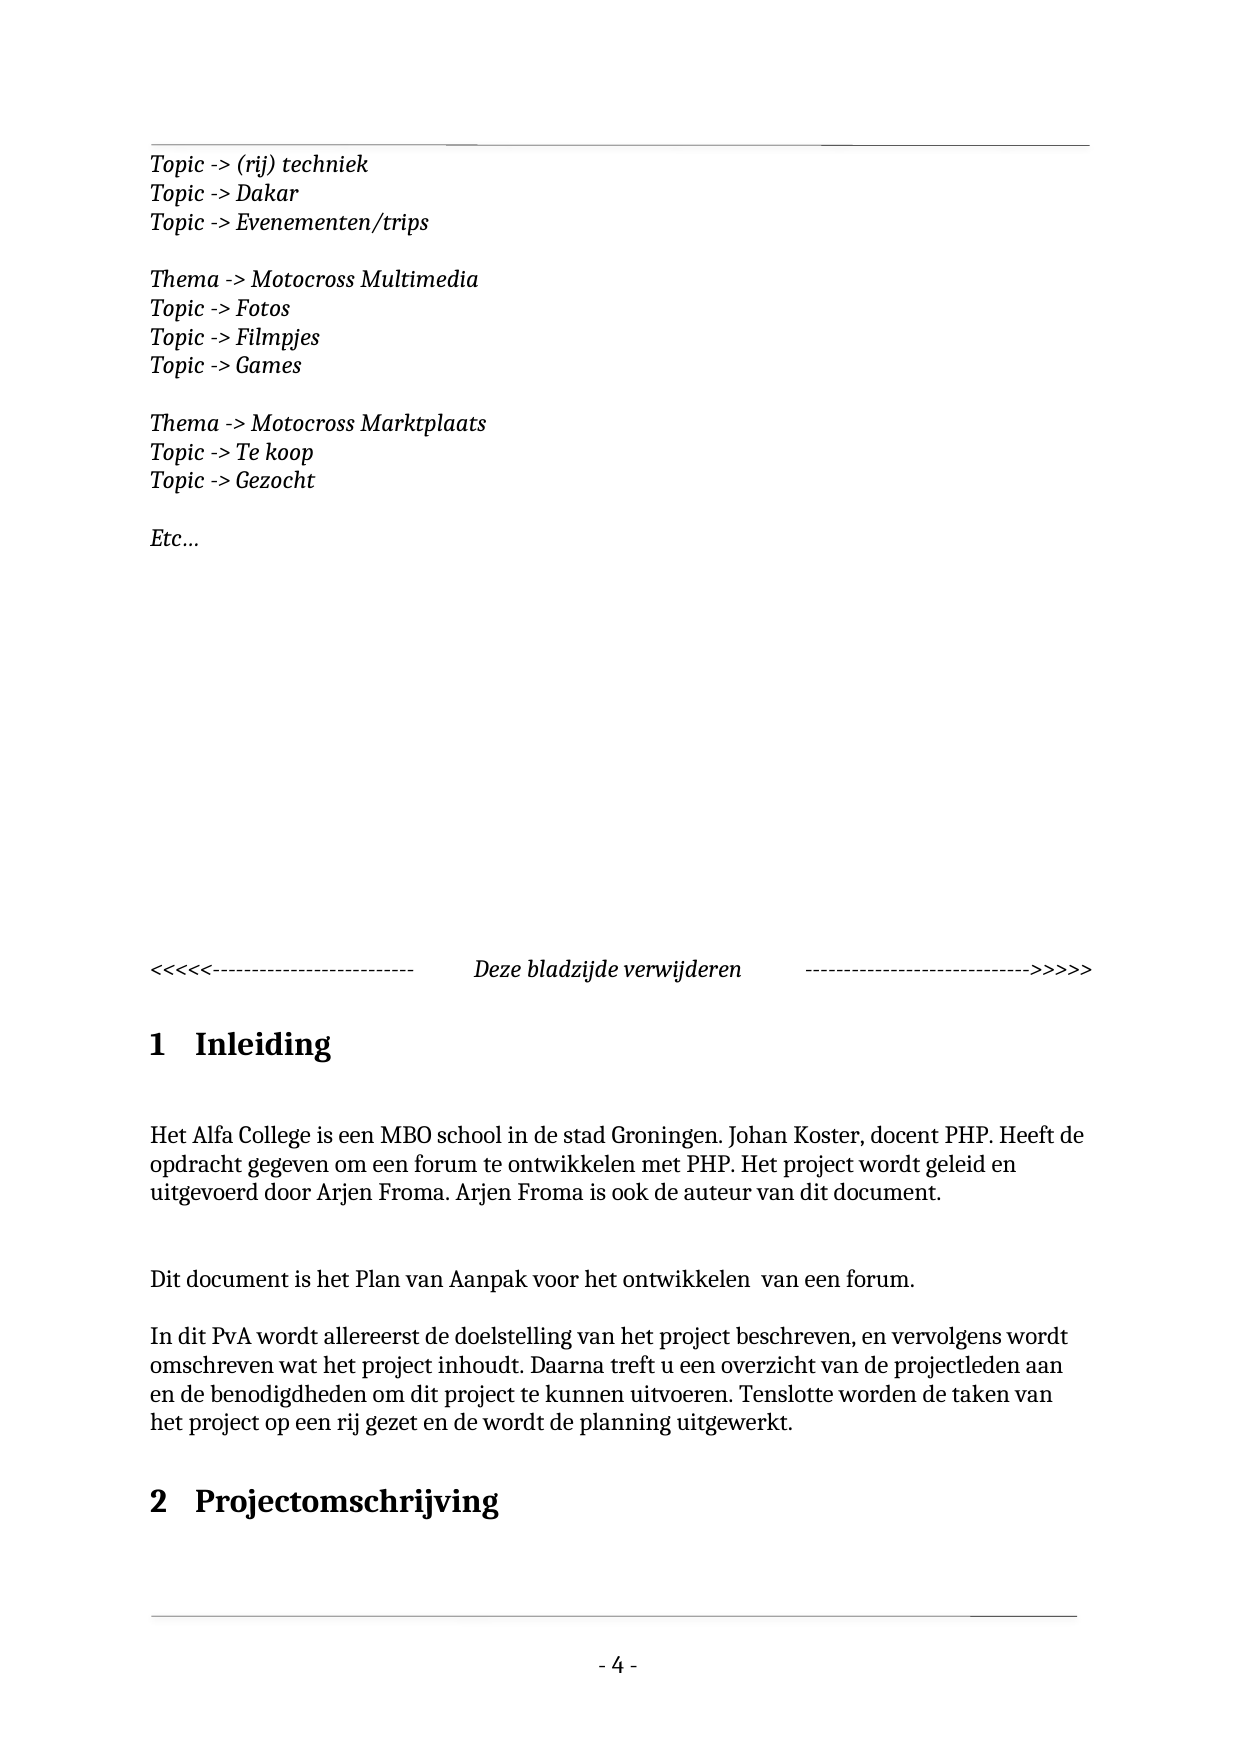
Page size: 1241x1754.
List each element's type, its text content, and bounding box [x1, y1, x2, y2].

text Thema -> Motocross Marktplaats [150, 409, 1078, 437]
text Topic -> (rij) techniek [150, 150, 1078, 179]
text Topic -> Gezocht [150, 466, 1078, 495]
text Topic -> Filmpjes [150, 322, 1078, 351]
text In dit PvA wordt allereerst de doelstelling van het project beschreven, en vervolgens wordt omschreven wat het project inhoudt. Daarna treft u een overzicht van de projectleden aan en de benodigdheden om dit project te kunnen uitvoeren. Tenslotte worden de taken van het project op een rij gezet en de wordt de planning uitgewerkt. [150, 1322, 1090, 1437]
text Het Alfa College is een MBO school in de stad Groningen. Johan Koster, docent PHP. Heeft de opdracht gegeven om een forum te ontwikkelen met PHP. Het project wordt geleid en uitgevoerd door Arjen Froma. Arjen Froma is ook de auteur van dit document. [150, 1121, 1090, 1207]
text Topic -> Evenementen/trips [150, 207, 1078, 236]
text Topic -> Games [150, 351, 1078, 380]
text Topic -> Fotos [150, 294, 1078, 322]
text Topic -> Dakar [150, 179, 1078, 207]
text Thema -> Motocross Multimedia [150, 265, 1078, 294]
text Topic -> Te koop [150, 437, 1078, 466]
subtitle Projectomschrijving [150, 1482, 1090, 1520]
text Dit document is het Plan van Aanpak voor het ontwikkelen van een forum. [150, 1264, 1090, 1293]
text Etc… [150, 524, 1078, 552]
subtitle Inleiding [150, 1025, 1090, 1063]
text <<<<<-------------------------- Deze bladzijde verwijderen ----------------------------->>>>> [150, 955, 1090, 984]
